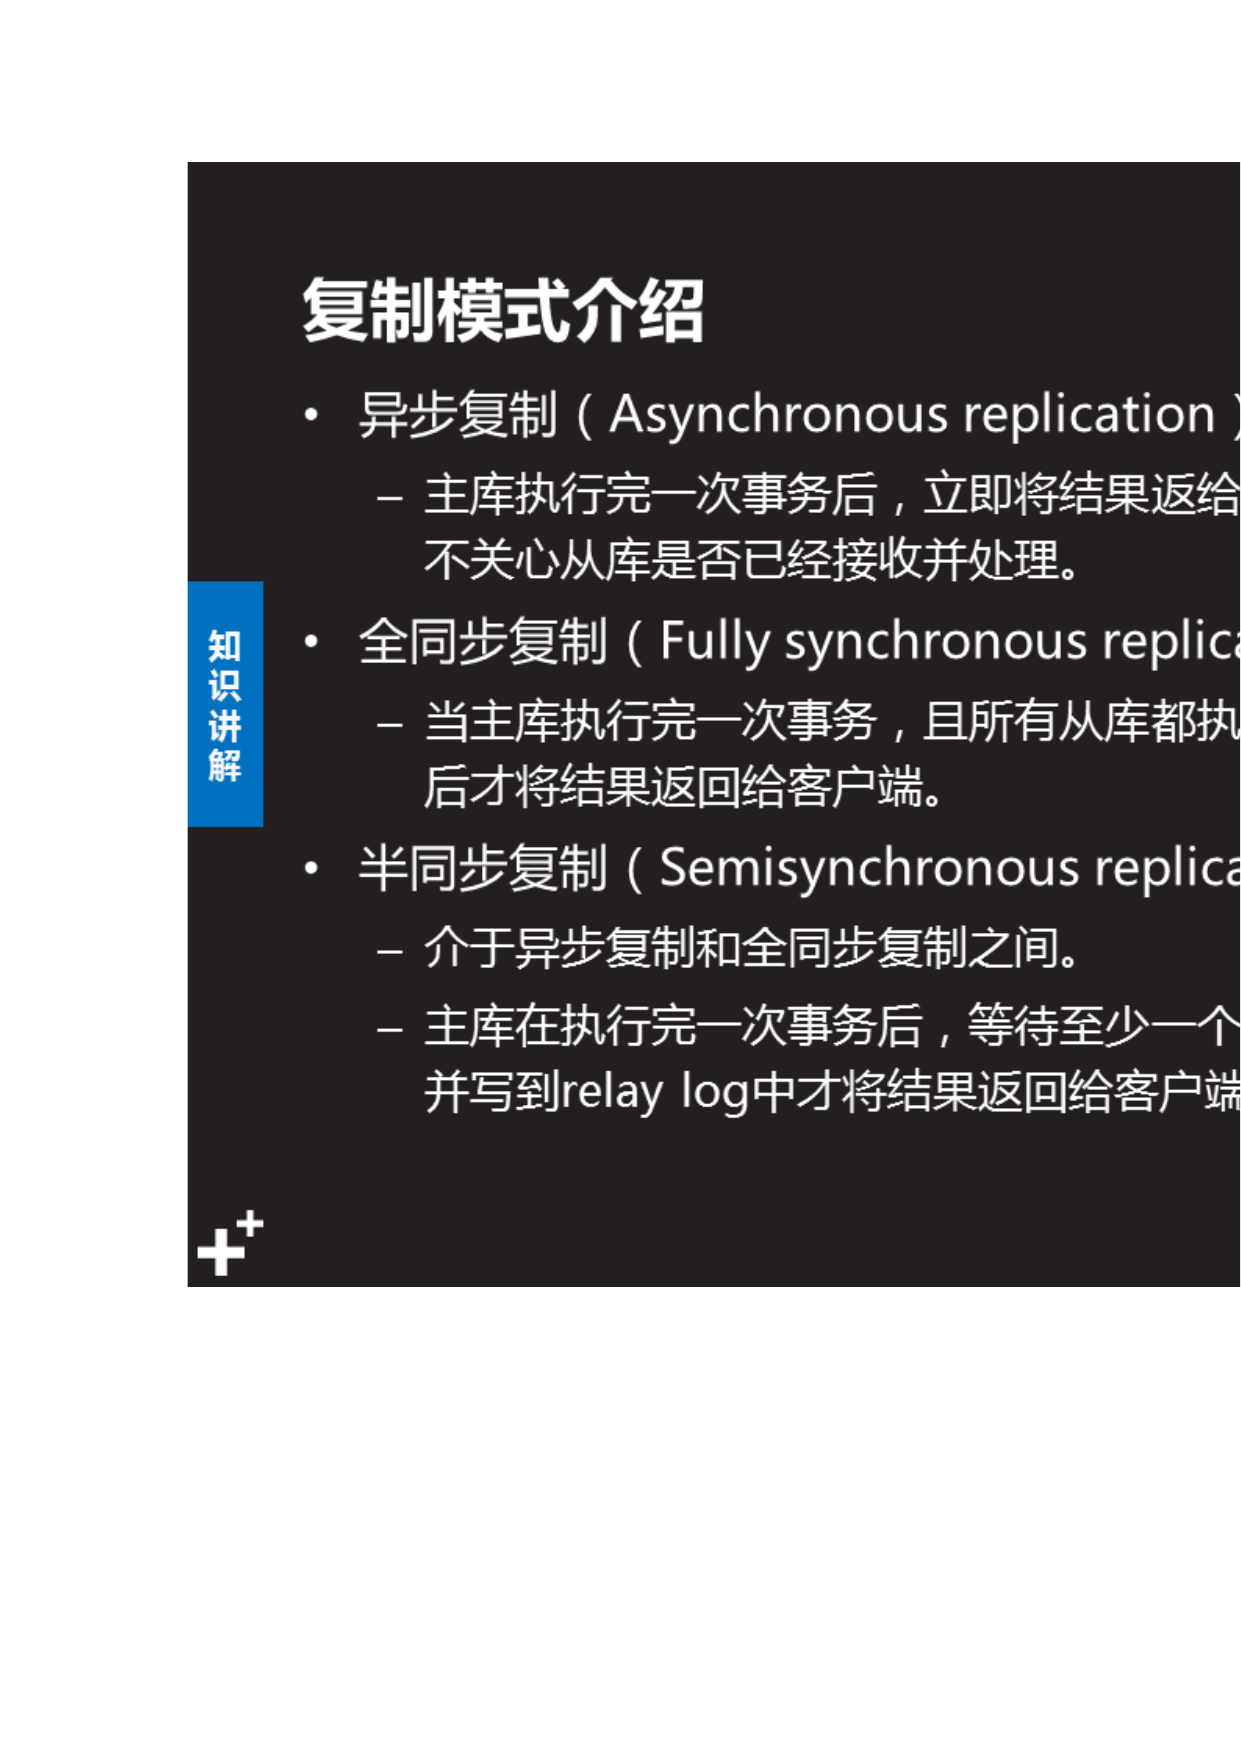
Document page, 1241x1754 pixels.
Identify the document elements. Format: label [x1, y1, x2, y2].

picture [187, 162, 1241, 1287]
